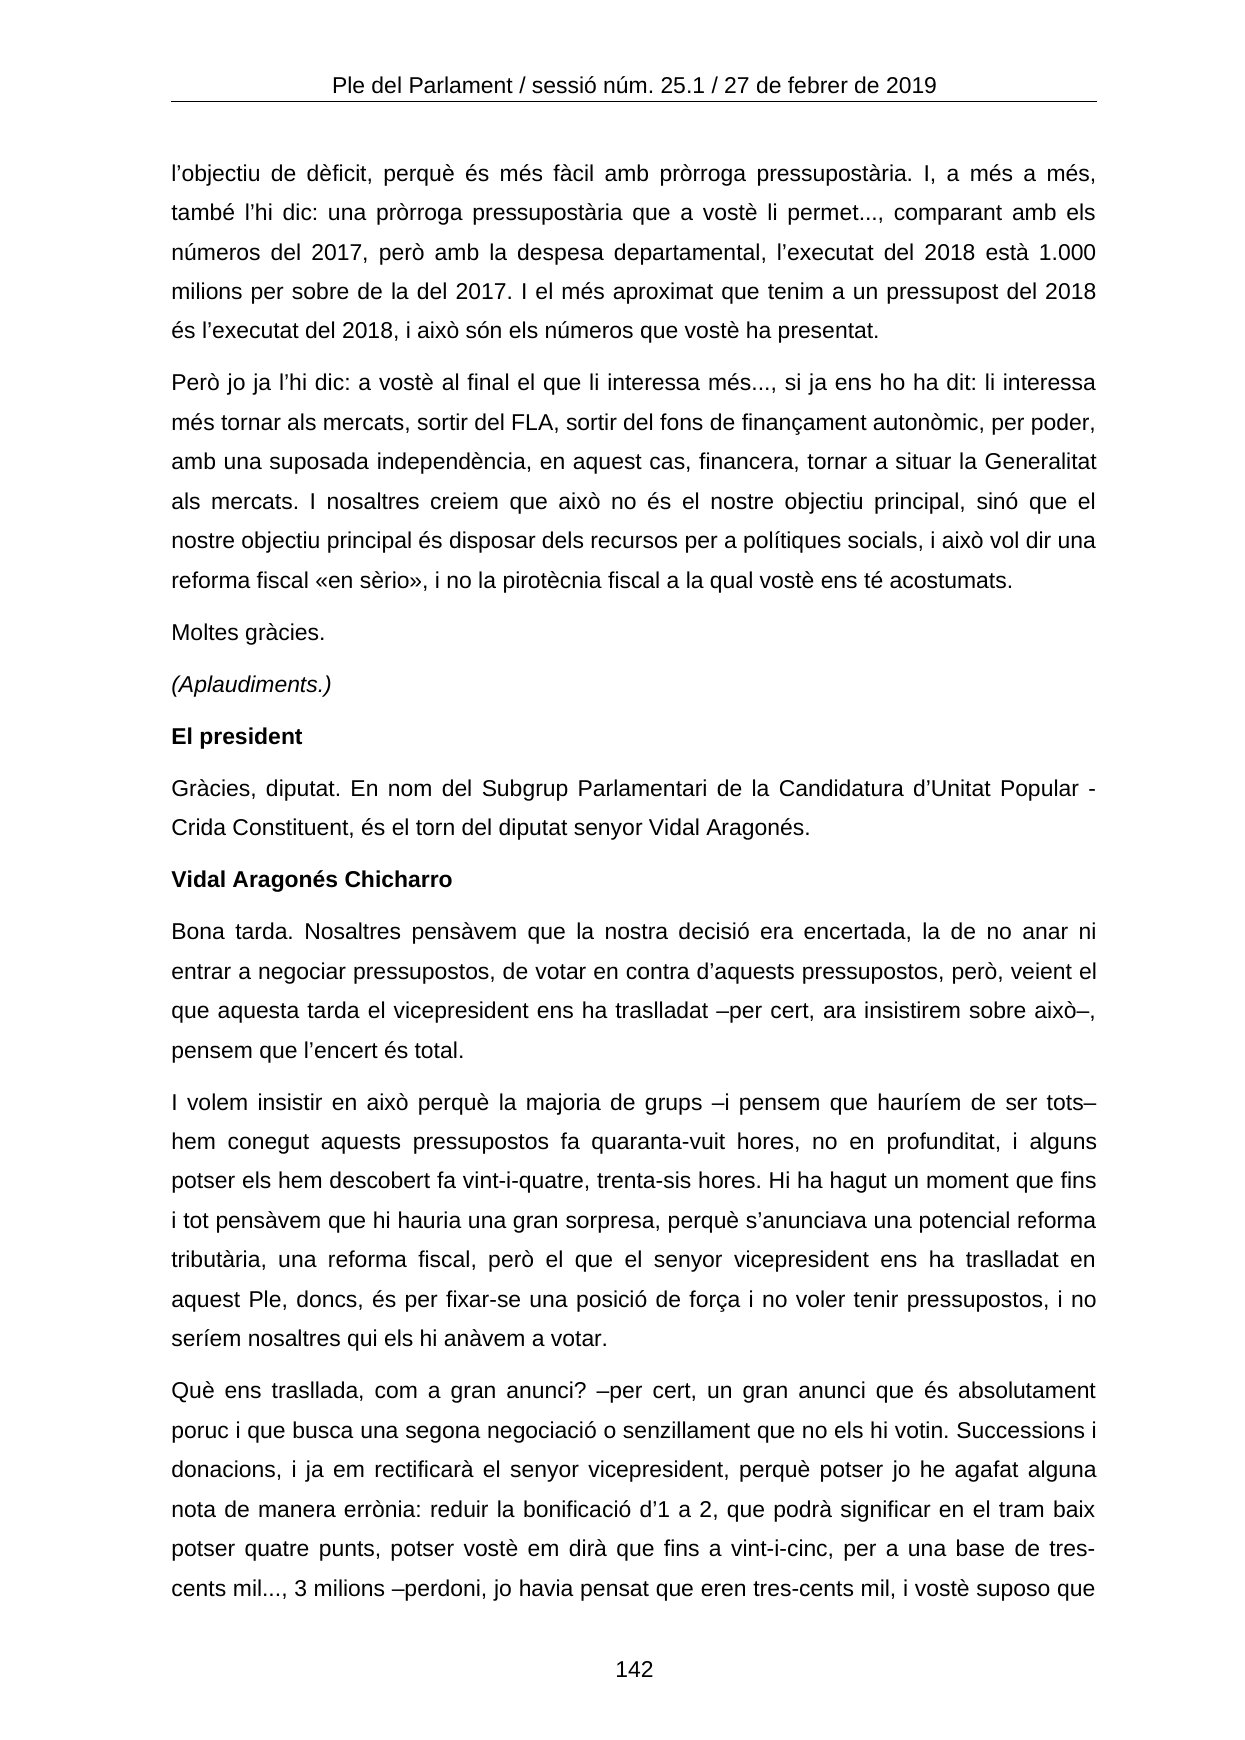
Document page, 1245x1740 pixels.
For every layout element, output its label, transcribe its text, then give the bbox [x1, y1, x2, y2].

text Gràcies, diputat. En nom del Subgrup Parlamentari de la Candidatura d’Unitat Popular - Crida Constituent, és el torn del diputat senyor Vidal Aragonés. [171, 775, 1097, 841]
text I volem insistir en això perquè la majoria de grups –i pensem que hauríem de ser tots– hem conegut aquests pressupostos fa quaranta-vuit hores, no en profunditat, i alguns potser els hem descobert fa vint-i-quatre, trenta-sis hores. Hi ha hagut un moment que fins i tot pensàvem que hi hauria una gran sorpresa, perquè s’anunciava una potencial reforma tributària, una reforma fiscal, però el que el senyor vicepresident ens ha traslladat en aquest Ple, doncs, és per fixar-se una posició de força i no voler tenir pressupostos, i no seríem nosaltres qui els hi anàvem a votar. [171, 1088, 1097, 1352]
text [171, 159, 1097, 344]
text (Aplaudiments.) [171, 671, 1097, 697]
text Moltes gràcies. [171, 619, 1097, 645]
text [171, 1377, 1097, 1601]
text Vidal Aragonés Chicharro [171, 866, 1097, 892]
text El president [171, 723, 1097, 749]
text Però jo ja l’hi dic: a vostè al final el que li interessa més..., si ja ens ho ha dit: li interessa més tornar als mercats, sortir del FLA, sortir del fons de finançament autonòmic, per poder, amb una suposada independència, en aquest cas, financera, tornar a situar la Generalitat als mercats. I nosaltres creiem que això no és el nostre objectiu principal, sinó que el nostre objectiu principal és disposar dels recursos per a polítiques socials, i això vol dir una reforma fiscal «en sèrio», i no la pirotècnia fiscal a la qual vostè ens té acostumats. [171, 369, 1097, 593]
text Bona tarda. Nosaltres pensàvem que la nostra decisió era encertada, la de no anar ni entrar a negociar pressupostos, de votar en contra d’aquests pressupostos, però, veient el que aquesta tarda el vicepresident ens ha traslladat –per cert, ara insistirem sobre això–, pensem que l’encert és total. [171, 918, 1097, 1063]
